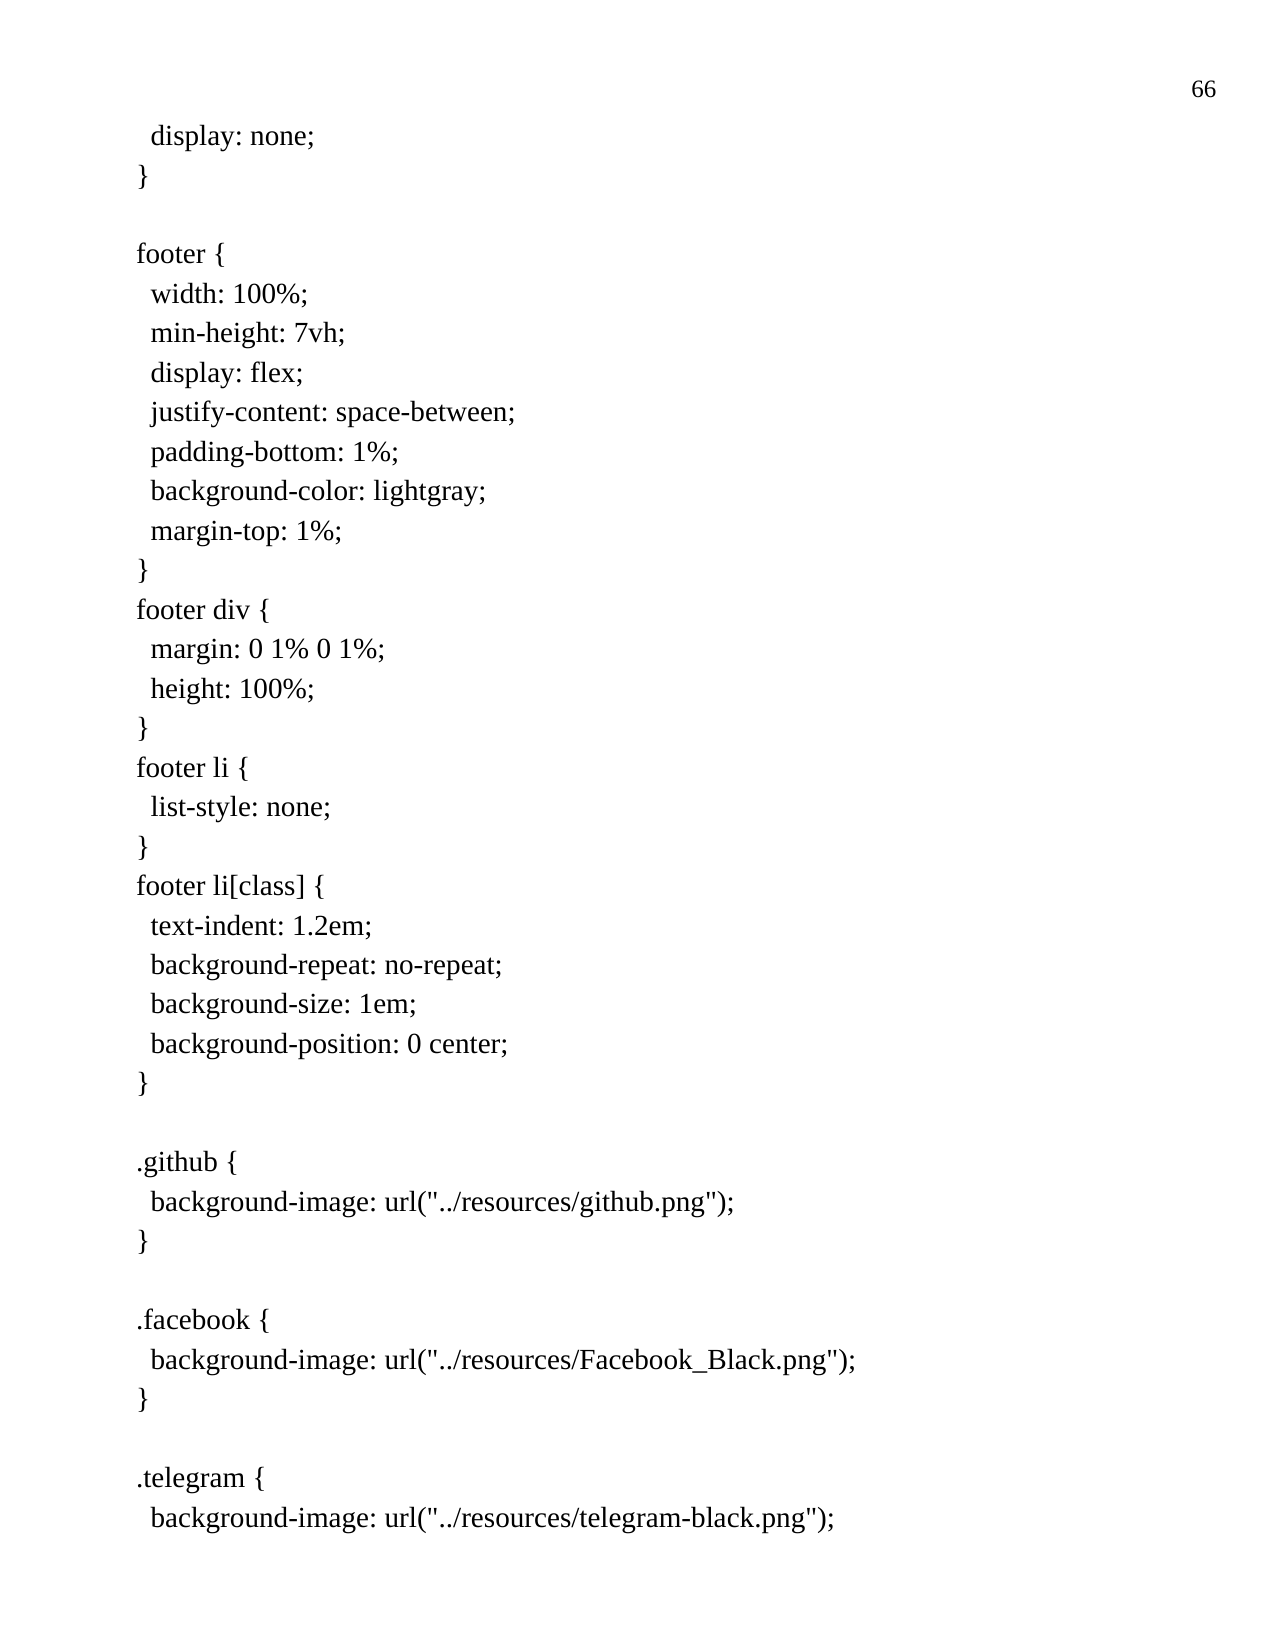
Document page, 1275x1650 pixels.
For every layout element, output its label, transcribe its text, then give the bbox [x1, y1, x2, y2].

text padding-bottom: 1%; [136, 434, 1216, 467]
text background-position: 0 center; [136, 1026, 1216, 1060]
text background-image: url("../resources/Facebook_Black.png"); [136, 1342, 1216, 1376]
text } [136, 829, 1216, 862]
text .facebook { [136, 1302, 1216, 1336]
text } [136, 1066, 1216, 1099]
text width: 100%; [136, 276, 1216, 309]
text } [136, 1381, 1216, 1415]
text } [136, 710, 1216, 744]
text margin-top: 1%; [136, 513, 1216, 546]
text } [136, 1223, 1216, 1257]
text } [136, 552, 1216, 586]
text display: none; [136, 118, 1216, 152]
text } [136, 158, 1216, 191]
text .telegram { [136, 1460, 1216, 1494]
text min-height: 7vh; [136, 316, 1216, 349]
text footer li[class] { [136, 868, 1216, 902]
text .github { [136, 1144, 1216, 1178]
text background-image: url("../resources/github.png"); [136, 1184, 1216, 1218]
text footer li { [136, 750, 1216, 783]
text background-size: 1em; [136, 987, 1216, 1020]
text background-image: url("../resources/telegram-black.png"); [136, 1500, 1216, 1533]
text footer { [136, 237, 1216, 270]
text height: 100%; [136, 671, 1216, 704]
text background-repeat: no-repeat; [136, 947, 1216, 981]
text margin: 0 1% 0 1%; [136, 631, 1216, 665]
text background-color: lightgray; [136, 473, 1216, 507]
text list-style: none; [136, 789, 1216, 823]
text justify-content: space-between; [136, 394, 1216, 428]
text display: flex; [136, 355, 1216, 388]
text text-indent: 1.2em; [136, 908, 1216, 941]
text footer div { [136, 592, 1216, 625]
